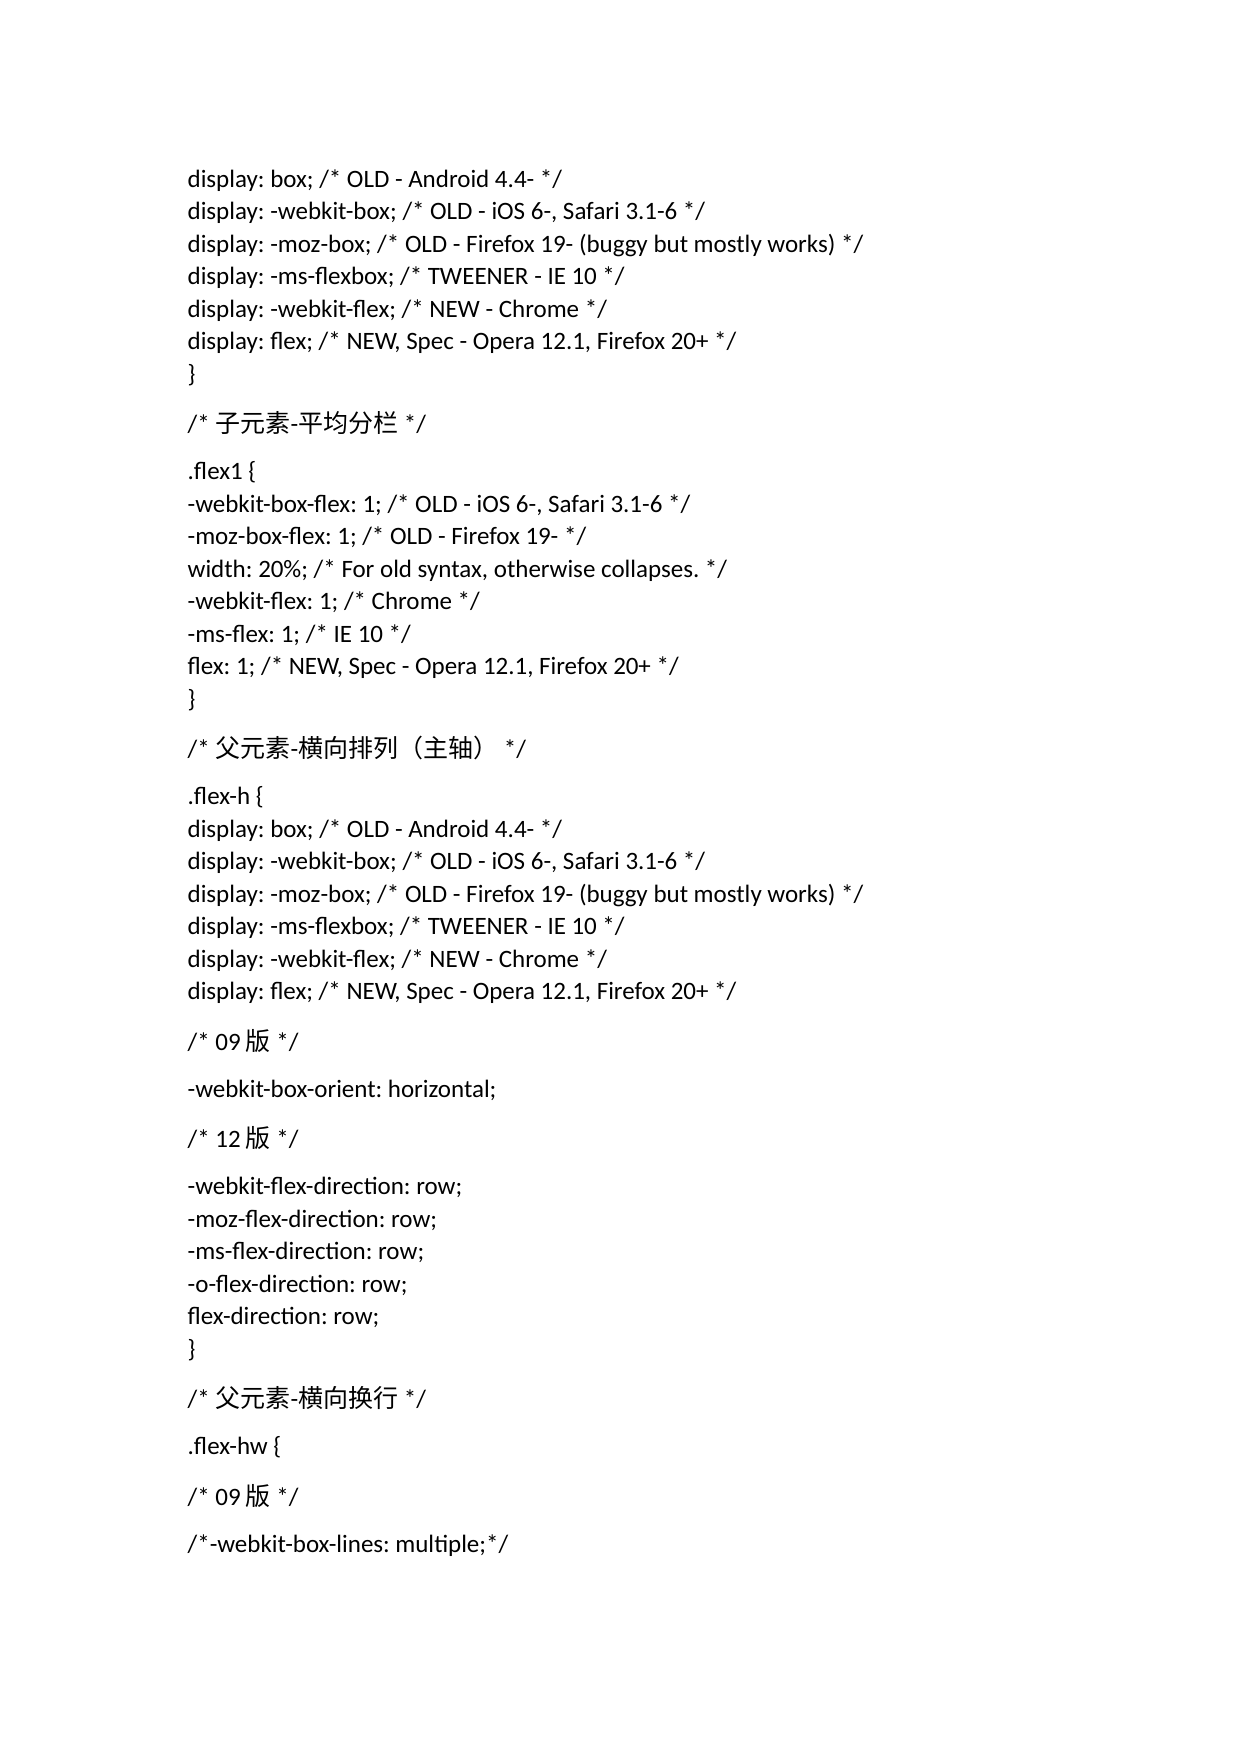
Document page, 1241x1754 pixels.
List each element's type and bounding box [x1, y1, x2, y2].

text [187, 162, 1053, 389]
text [187, 389, 1053, 1559]
